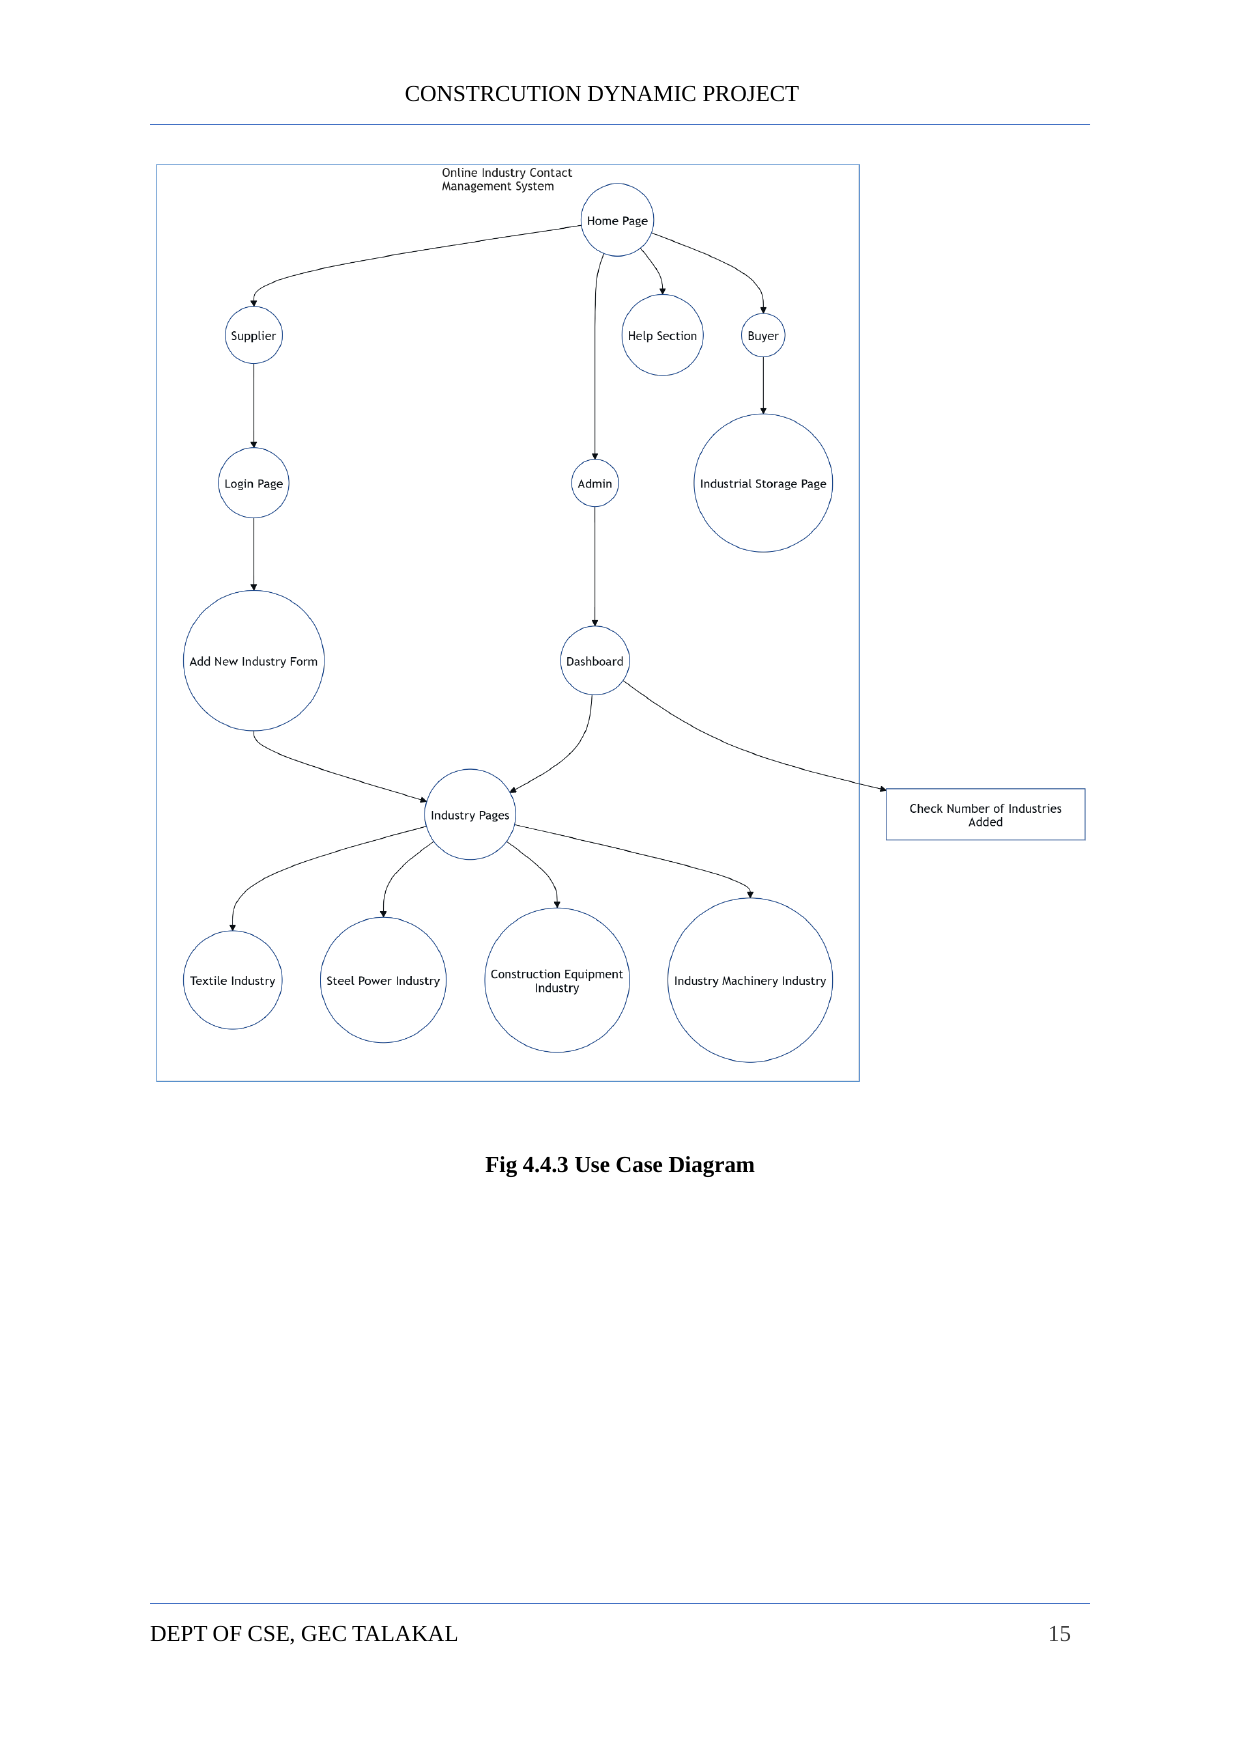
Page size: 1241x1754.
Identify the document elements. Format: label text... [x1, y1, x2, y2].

picture [150, 158, 1091, 1087]
text Fig 4.4.3 Use Case Diagram [150, 1151, 1090, 1178]
